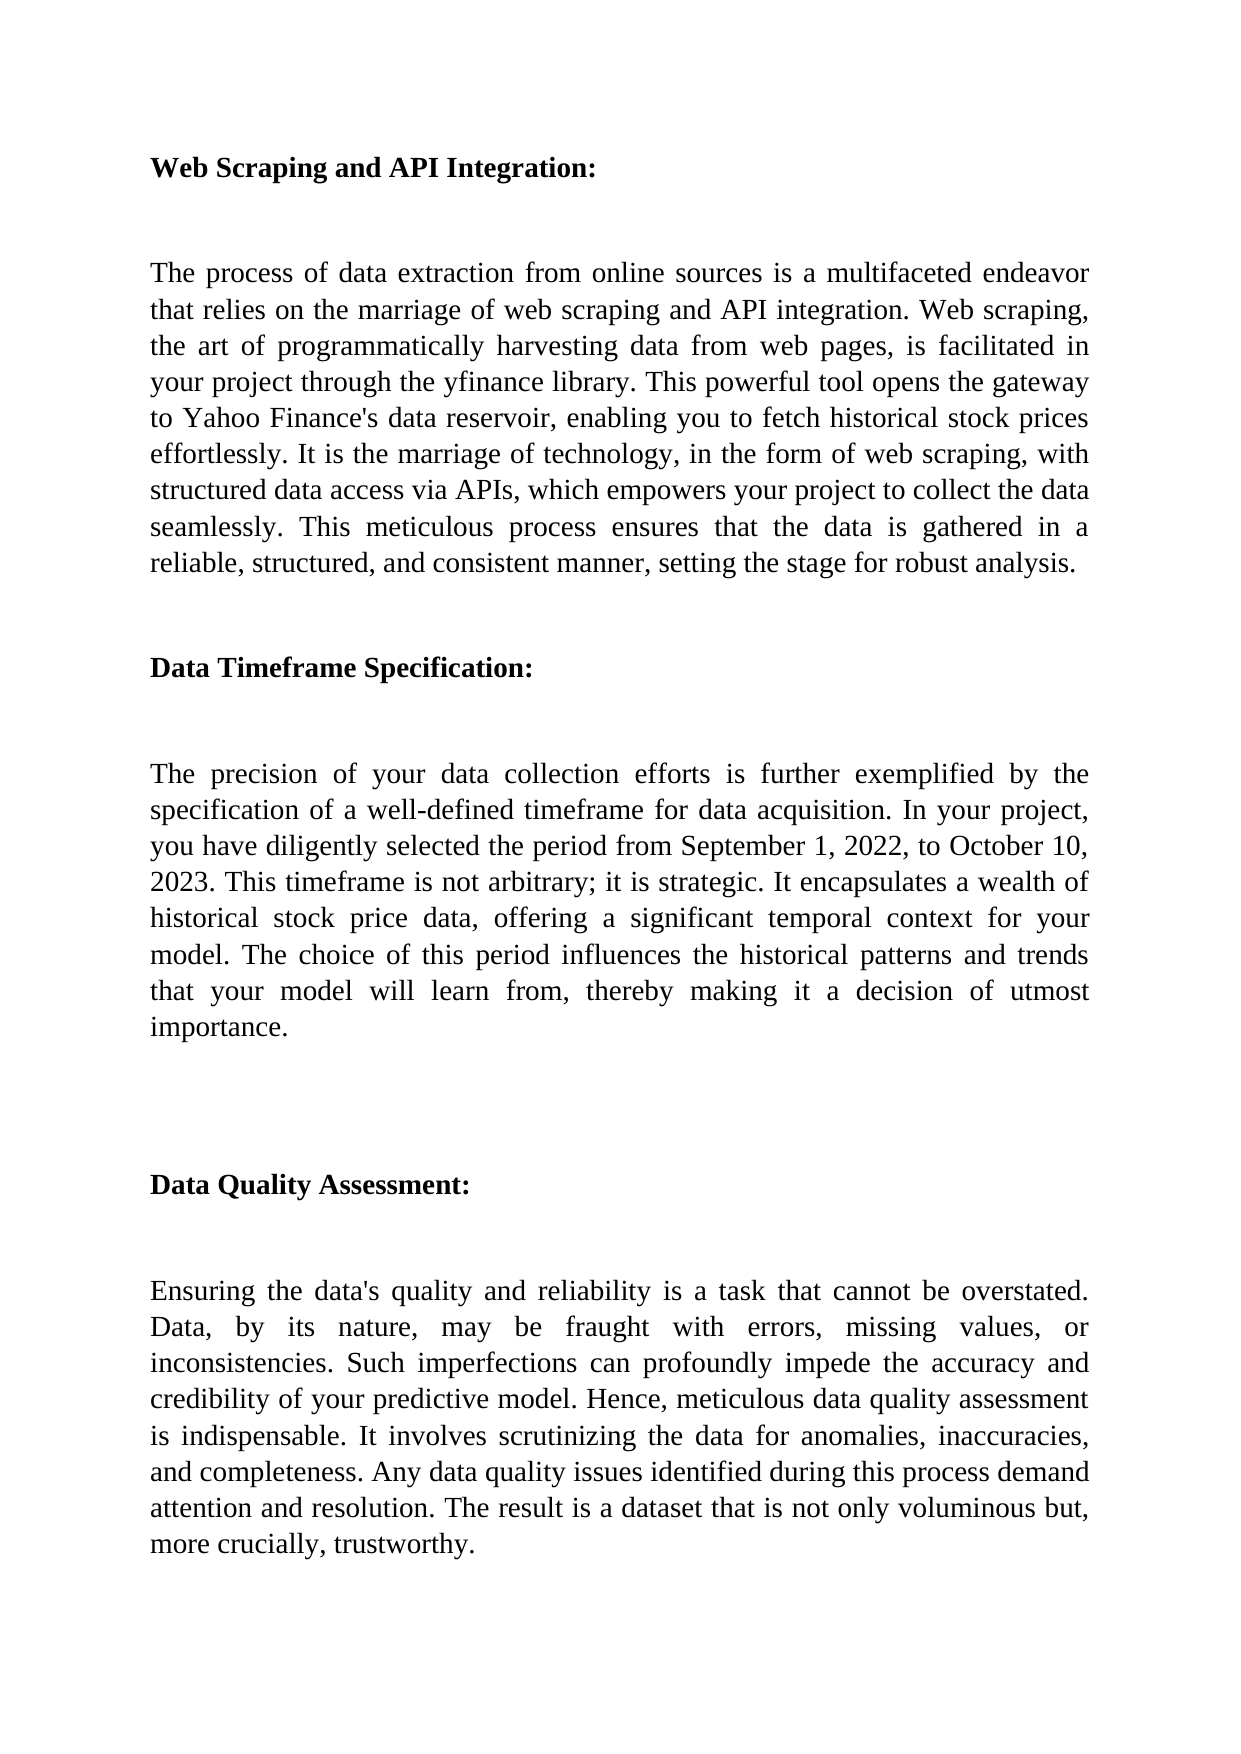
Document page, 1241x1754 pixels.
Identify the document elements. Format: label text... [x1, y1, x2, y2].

text Ensuring the data's quality and reliability is a task that cannot be overstated. Data, by its nature, may be fraught with errors, missing values, or inconsistencies. Such imperfections can profoundly impede the accuracy and credibility of your predictive model. Hence, meticulous data quality assessment is indispensable. It involves scrutinizing the data for anomalies, inaccuracies, and completeness. Any data quality issues identified during this process demand attention and resolution. The result is a dataset that is not only voluminous but, more crucially, trustworthy. [150, 1273, 1090, 1560]
text The precision of your data collection efforts is further exemplified by the specification of a well-defined timeframe for data acquisition. In your project, you have diligently selected the period from September 1, 2022, to October 10, 2023. This timeframe is not arbitrary; it is strategic. It encapsulates a wealth of historical stock price data, offering a significant temporal context for your model. The choice of this period influences the historical patterns and trends that your model will learn from, thereby making it a decision of utmost importance. [150, 756, 1090, 1043]
text The process of data extraction from online sources is a multifaceted endeavor that relies on the marriage of web scraping and API integration. Web scraping, the art of programmatically harvesting data from web pages, is facilitated in your project through the yfinance library. This powerful tool opens the gateway to Yahoo Finance's data reservoir, enabling you to fetch historical stock prices effortlessly. It is the marriage of technology, in the form of web scraping, with structured data access via APIs, which empowers your project to collect the data seamlessly. This meticulous process ensures that the data is gathered in a reliable, structured, and consistent manner, setting the stage for robust analysis. [150, 256, 1090, 578]
text Data Quality Assessment: [150, 1167, 1090, 1201]
text Data Timeframe Specification: [150, 650, 1090, 684]
text Web Scraping and API Integration: [150, 150, 1090, 183]
